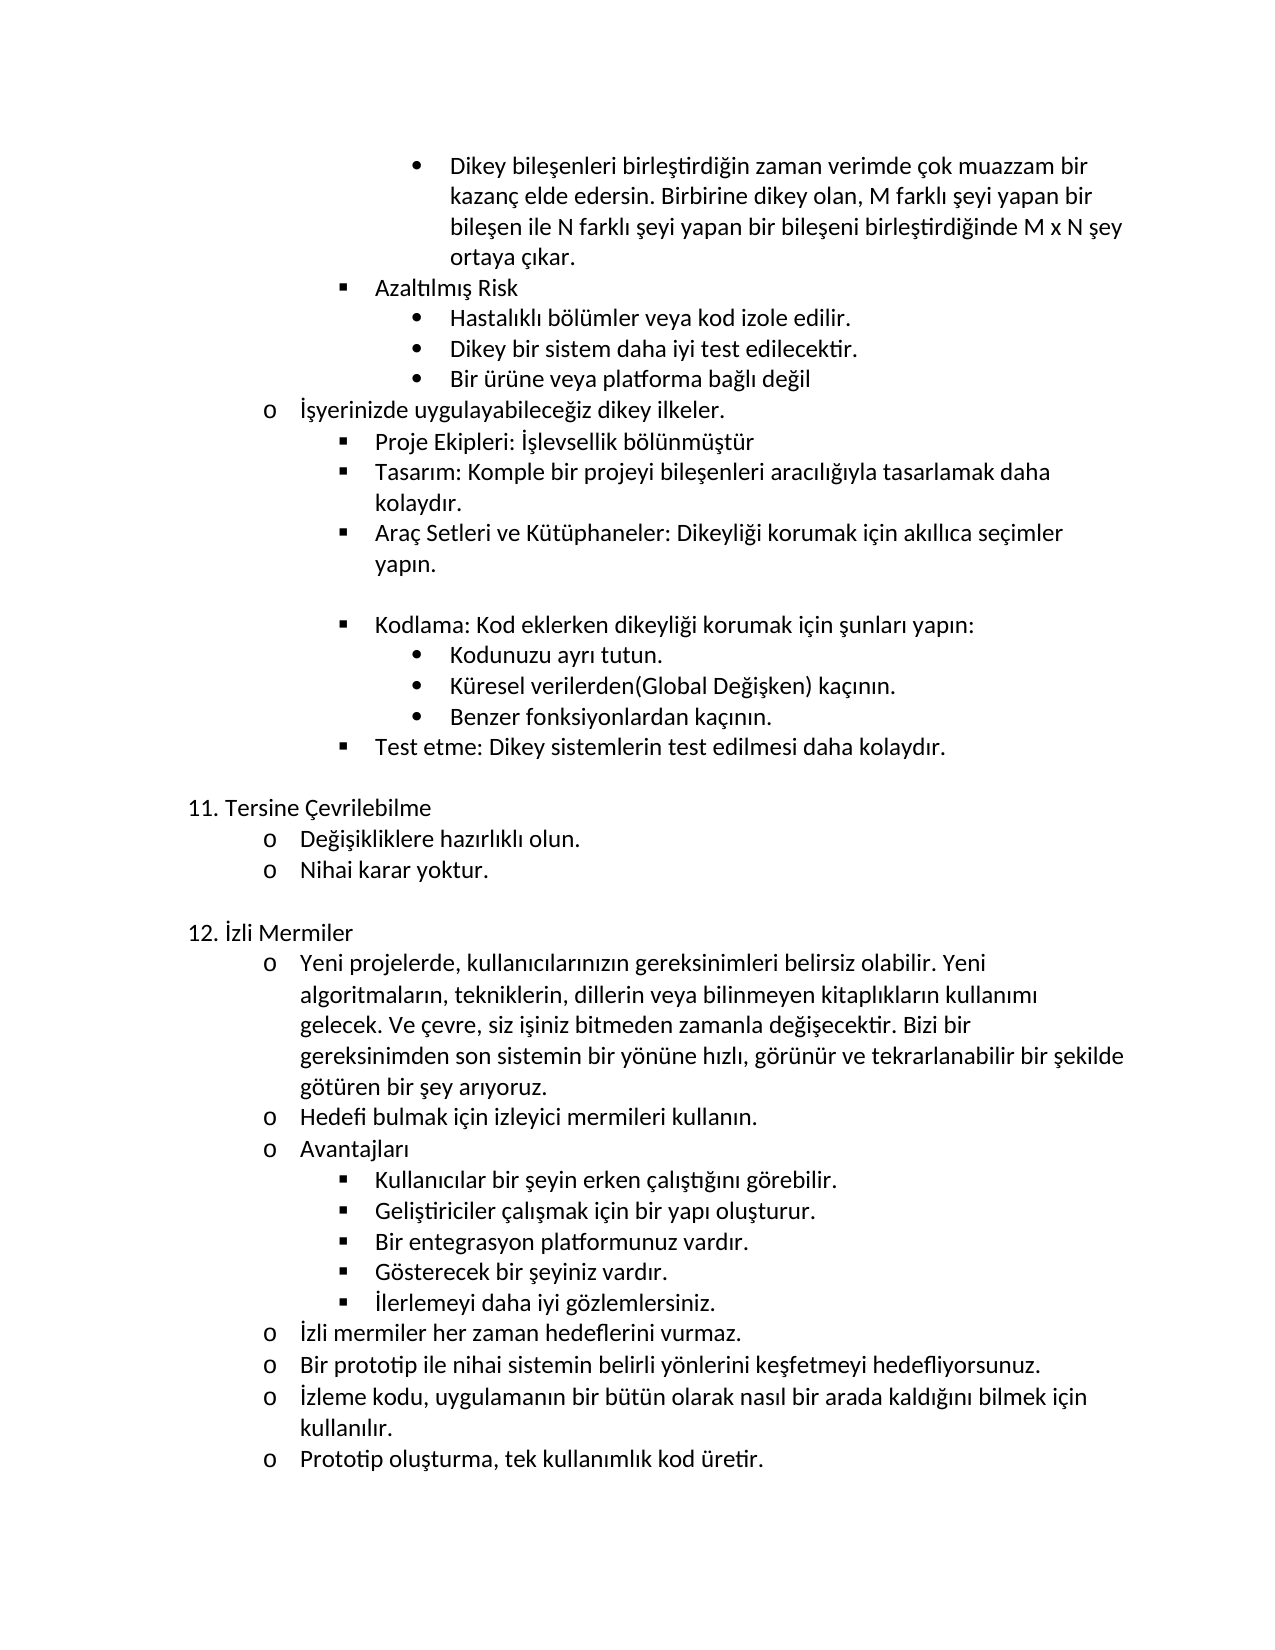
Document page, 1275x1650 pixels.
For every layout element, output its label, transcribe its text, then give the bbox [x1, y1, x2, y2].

list Hastalıklı bölümler veya kod izole edilir. [412, 303, 1125, 333]
list Değişikliklere hazırlıklı olun. [262, 823, 1125, 854]
list İşyerinizde uygulayabileceğiz dikey ilkeler. [262, 394, 1125, 426]
list Benzer fonksiyonlardan kaçının. [412, 701, 1125, 731]
list İlerlemeyi daha iyi gözlemlersiniz. [337, 1287, 1125, 1317]
list Bir ürüne veya platforma bağlı değil [412, 364, 1125, 394]
list Hedefi bulmak için izleyici mermileri kullanın. [262, 1101, 1125, 1133]
list Yeni projelerde, kullanıcılarınızın gereksinimleri belirsiz olabilir. Yeni algoritmaların, tekniklerin, dillerin veya bilinmeyen kitaplıkların kullanımı gelecek. Ve çevre, siz işiniz bitmeden zamanla değişecektir. Bizi bir gereksinimden son sistemin bir yönüne hızlı, görünür ve tekrarlanabilir bir şekilde götüren bir şey arıyoruz. [262, 947, 1125, 1101]
list Tasarım: Komple bir projeyi bileşenleri aracılığıyla tasarlamak daha kolaydır. [337, 456, 1125, 517]
list Dikey bir sistem daha iyi test edilecektir. [412, 333, 1125, 364]
list Gösterecek bir şeyiniz vardır. [337, 1256, 1125, 1287]
list Proje Ekipleri: İşlevsellik bölünmüştür [337, 426, 1125, 456]
list Küresel verilerden(Global Değişken) kaçının. [412, 670, 1125, 701]
list Prototip oluşturma, tek kullanımlık kod üretir. [262, 1443, 1125, 1475]
list Bir prototip ile nihai sistemin belirli yönlerini keşfetmeyi hedefliyorsunuz. [262, 1349, 1125, 1381]
list Nihai karar yoktur. [262, 854, 1125, 917]
list Kodlama: Kod eklerken dikeyliği korumak için şunları yapın: [337, 609, 1125, 639]
list İzli Mermiler [187, 917, 1125, 947]
list Bir entegrasyon platformunuz vardır. [337, 1226, 1125, 1256]
list Kullanıcılar bir şeyin erken çalıştığını görebilir. [337, 1165, 1125, 1195]
list İzli mermiler her zaman hedeflerini vurmaz. [262, 1317, 1125, 1349]
list İzleme kodu, uygulamanın bir bütün olarak nasıl bir arada kaldığını bilmek için kullanılır. [262, 1381, 1125, 1443]
list Tersine Çevrilebilme [187, 792, 1125, 823]
list Azaltılmış Risk [337, 272, 1125, 303]
list Avantajları [262, 1133, 1125, 1165]
list Test etme: Dikey sistemlerin test edilmesi daha kolaydır. [337, 731, 1125, 792]
list Geliştiriciler çalışmak için bir yapı oluşturur. [337, 1195, 1125, 1226]
list Dikey bileşenleri birleştirdiğin zaman verimde çok muazzam bir kazanç elde edersin. Birbirine dikey olan, M farklı şeyi yapan bir bileşen ile N farklı şeyi yapan bir bileşeni birleştirdiğinde M x N şey ortaya çıkar. [412, 150, 1125, 272]
list Kodunuzu ayrı tutun. [412, 639, 1125, 670]
list Araç Setleri ve Kütüphaneler: Dikeyliği korumak için akıllıca seçimler yapın. [337, 517, 1125, 609]
